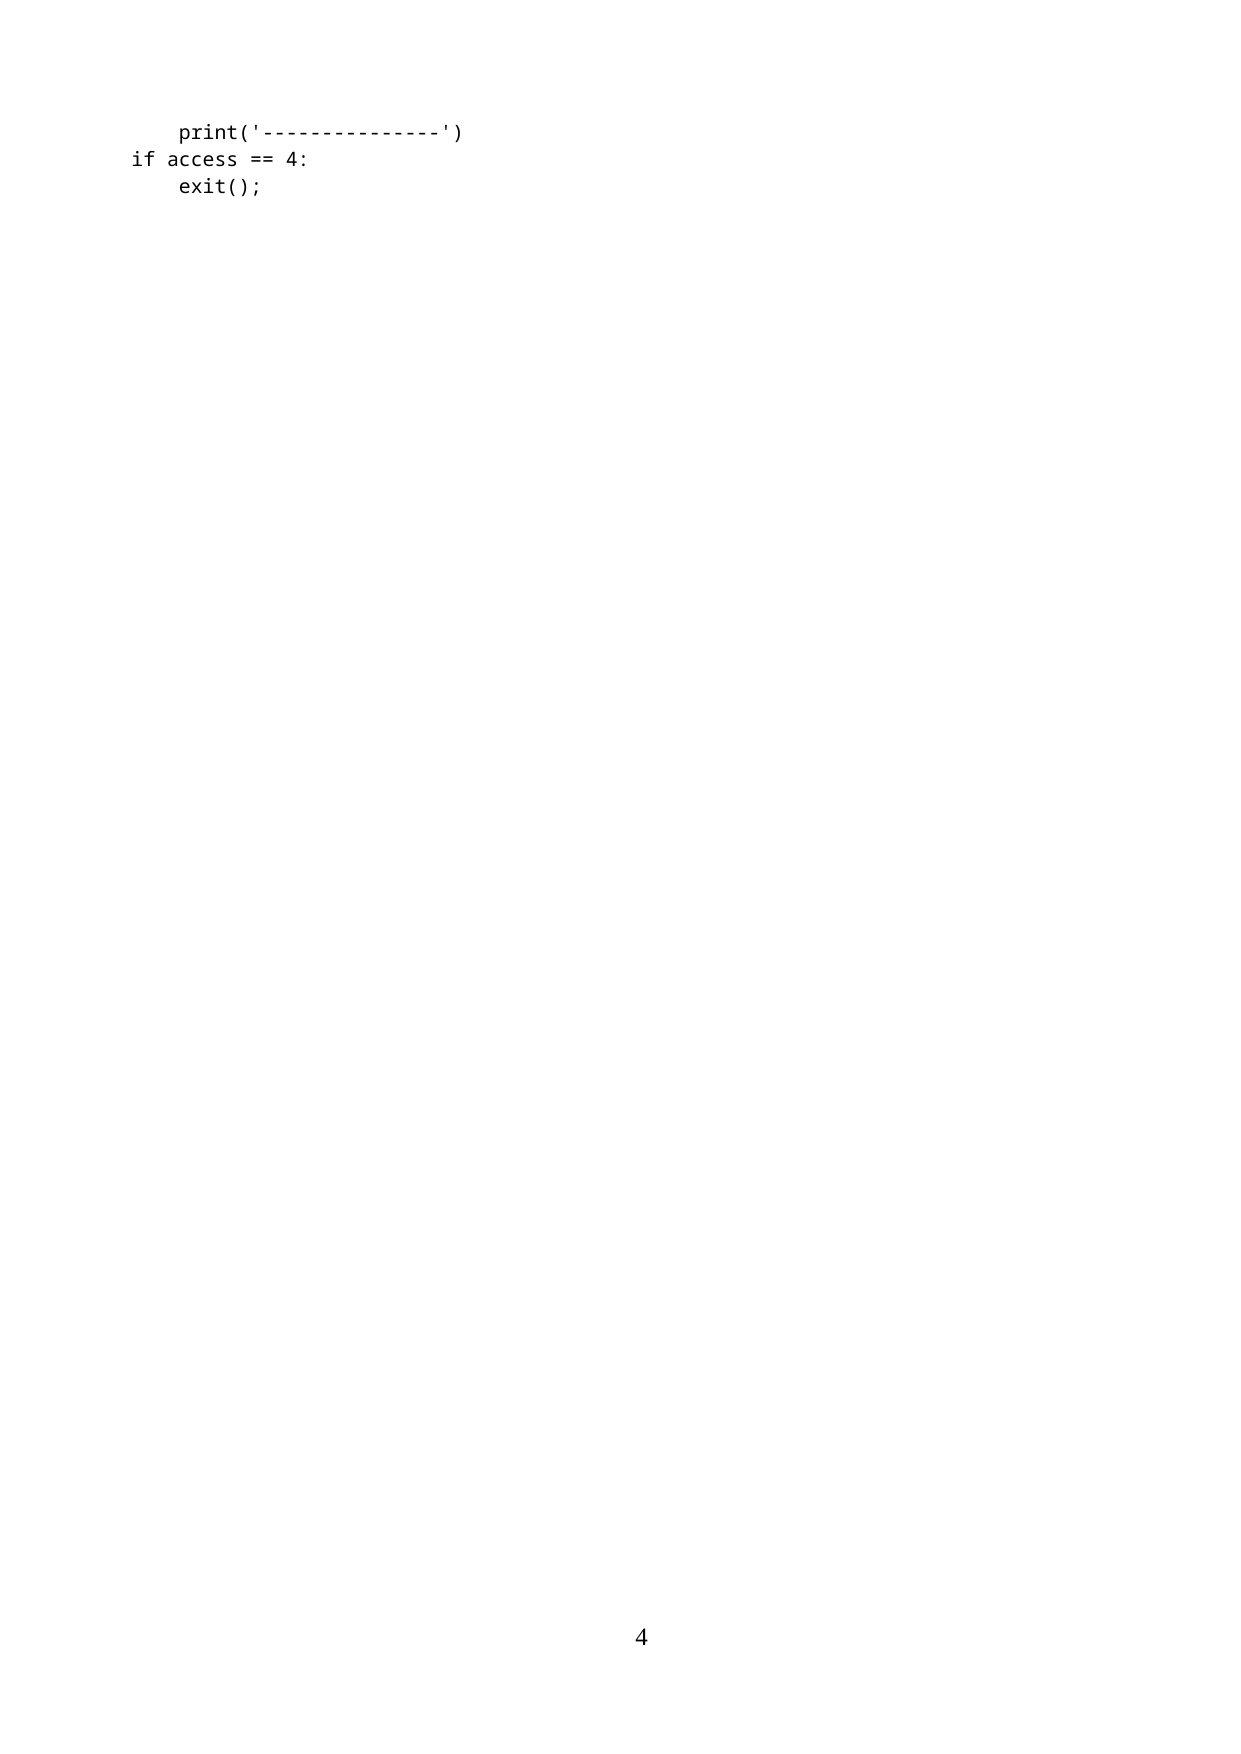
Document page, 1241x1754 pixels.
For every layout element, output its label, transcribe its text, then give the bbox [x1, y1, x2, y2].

text print('---------------') [131, 118, 1152, 145]
text exit(); [131, 172, 1152, 199]
text if access == 4: [131, 145, 1152, 172]
